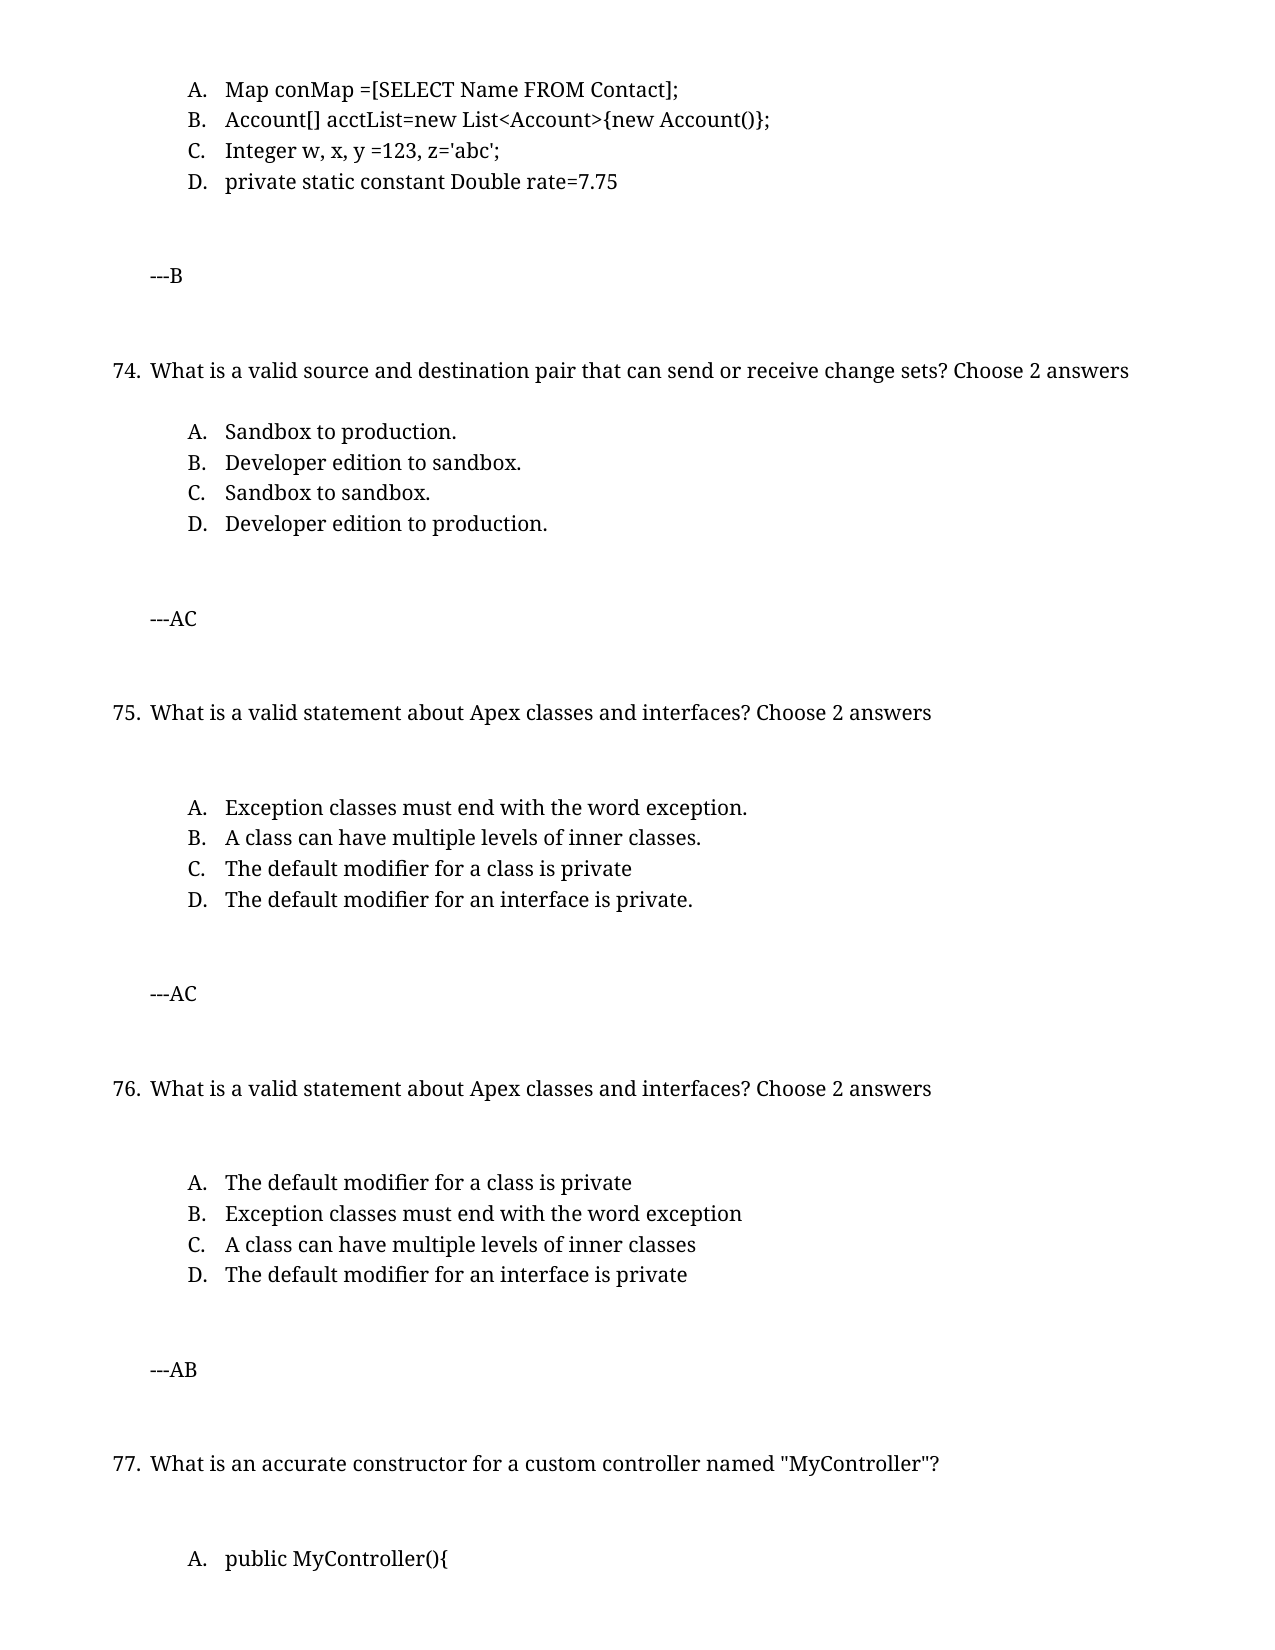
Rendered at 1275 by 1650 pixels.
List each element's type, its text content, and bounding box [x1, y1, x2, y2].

list Account[] acctList=new List<Account>{new Account()}; [187, 106, 1200, 134]
list The default modifier for a class is private [187, 1168, 1200, 1197]
list A class can have multiple levels of inner classes [187, 1230, 1200, 1258]
list Exception classes must end with the word exception [187, 1199, 1200, 1228]
list What is a valid source and destination pair that can send or receive change sets? Choose 2 answers [112, 356, 1200, 384]
list What is an accurate constructor for a custom controller named "MyController"? [112, 1449, 1200, 1478]
list ---AB [150, 1355, 1200, 1383]
list Sandbox to sandbox. [187, 478, 1200, 507]
list What is a valid statement about Apex classes and interfaces? Choose 2 answers [112, 698, 1200, 727]
list ---B [150, 261, 1200, 290]
list Developer edition to production. [187, 509, 1200, 538]
list public MyController(){ [187, 1544, 1200, 1573]
list Integer w, x, y =123, z='abc'; [187, 136, 1200, 165]
list The default modifier for an interface is private. [187, 885, 1200, 913]
list ---AC [150, 604, 1200, 632]
list What is a valid statement about Apex classes and interfaces? Choose 2 answers [112, 1074, 1200, 1102]
list Map conMap =[SELECT Name FROM Contact]; [187, 75, 1200, 103]
list Sandbox to production. [187, 417, 1200, 446]
list A class can have multiple levels of inner classes. [187, 823, 1200, 852]
list Exception classes must end with the word exception. [187, 793, 1200, 821]
list Developer edition to sandbox. [187, 448, 1200, 476]
list ---AC [150, 979, 1200, 1008]
list The default modifier for a class is private [187, 854, 1200, 883]
list The default modifier for an interface is private [187, 1260, 1200, 1289]
list private static constant Double rate=7.75 [187, 167, 1200, 195]
